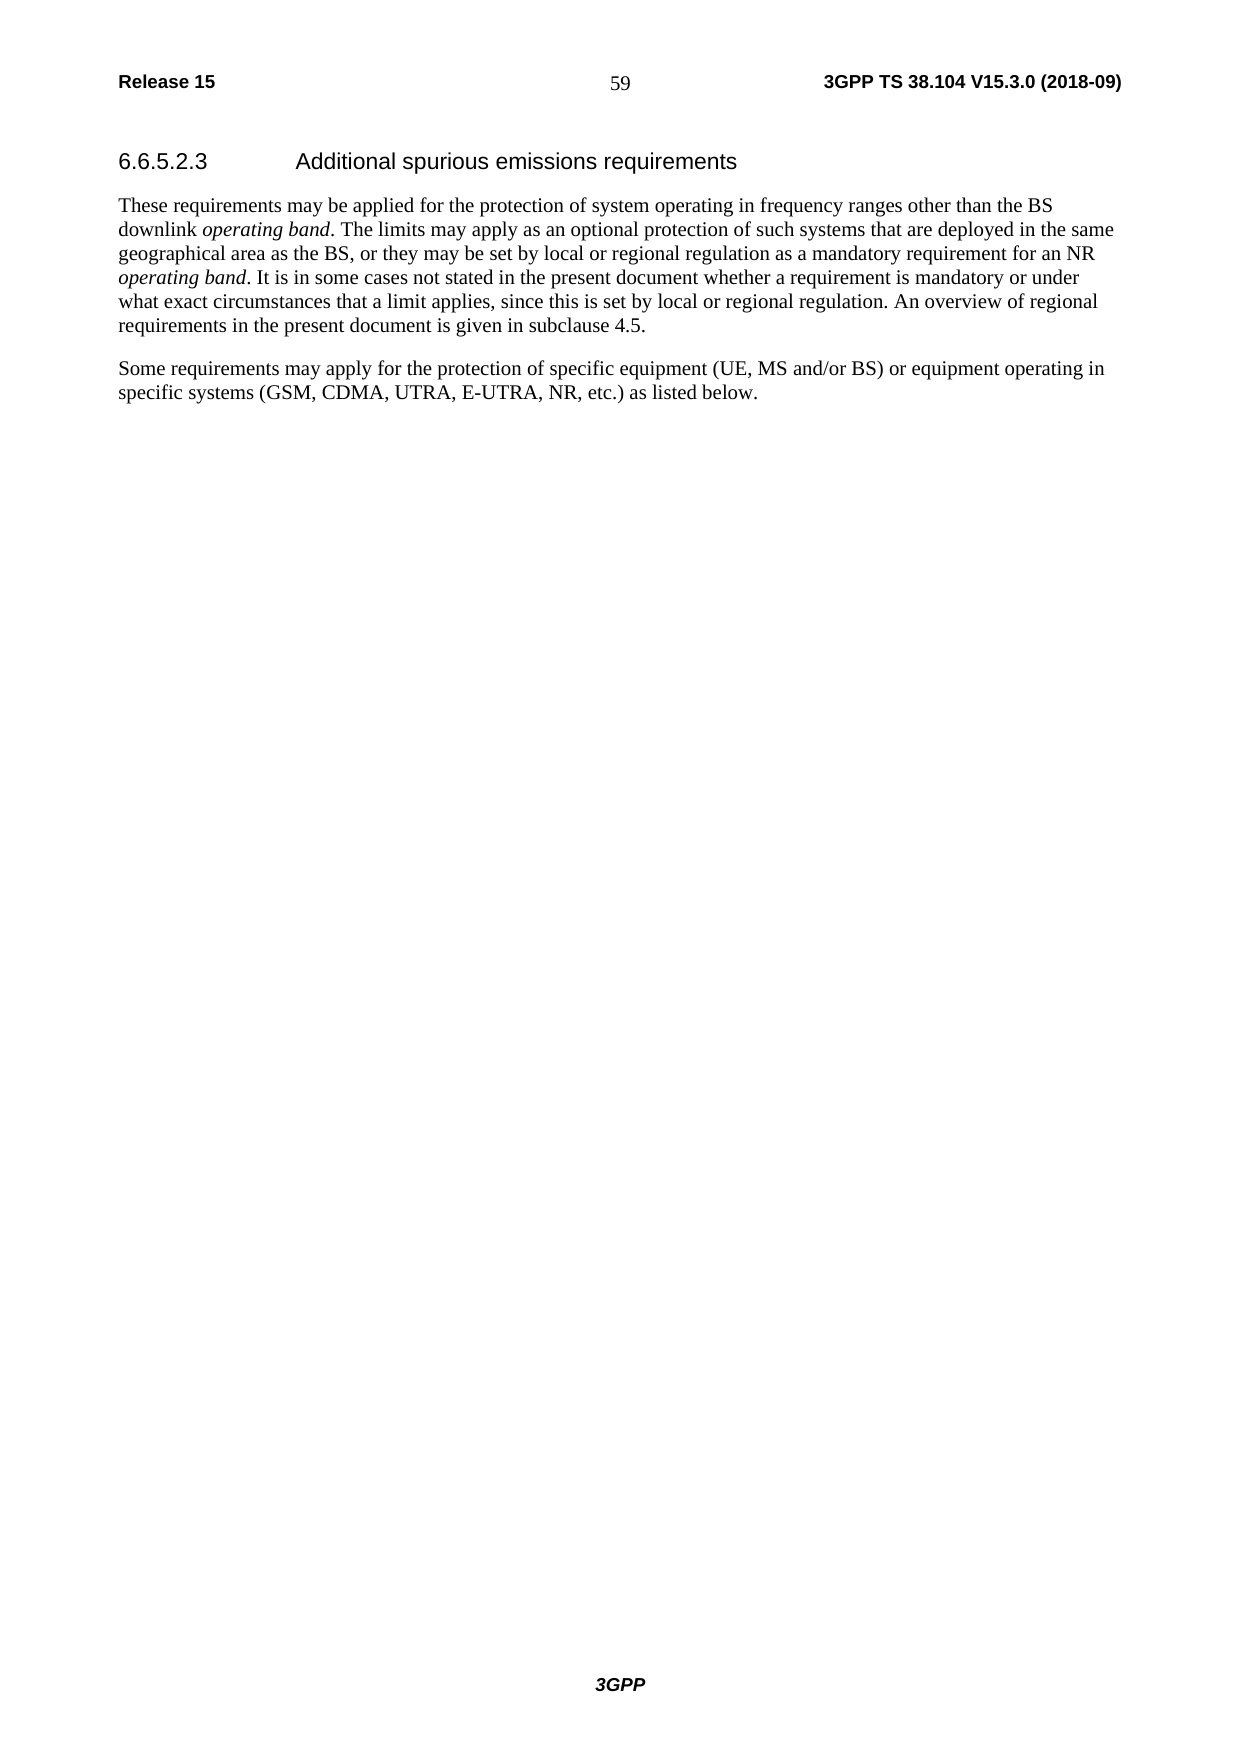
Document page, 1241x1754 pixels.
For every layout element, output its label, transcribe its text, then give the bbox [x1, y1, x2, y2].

text These requirements may be applied for the protection of system operating in frequency ranges other than the BS downlink operating band. The limits may apply as an optional protection of such systems that are deployed in the same geographical area as the BS, or they may be set by local or regional regulation as a mandatory requirement for an NR operating band. It is in some cases not stated in the present document whether a requirement is mandatory or under what exact circumstances that a limit applies, since this is set by local or regional regulation. An overview of regional requirements in the present document is given in subclause 4.5. [118, 193, 1122, 337]
subtitle 6.6.5.2.3 Additional spurious emissions requirements [118, 148, 1122, 174]
text Some requirements may apply for the protection of specific equipment (UE, MS and/or BS) or equipment operating in specific systems (GSM, CDMA, UTRA, E-UTRA, NR, etc.) as listed below. [118, 356, 1122, 404]
